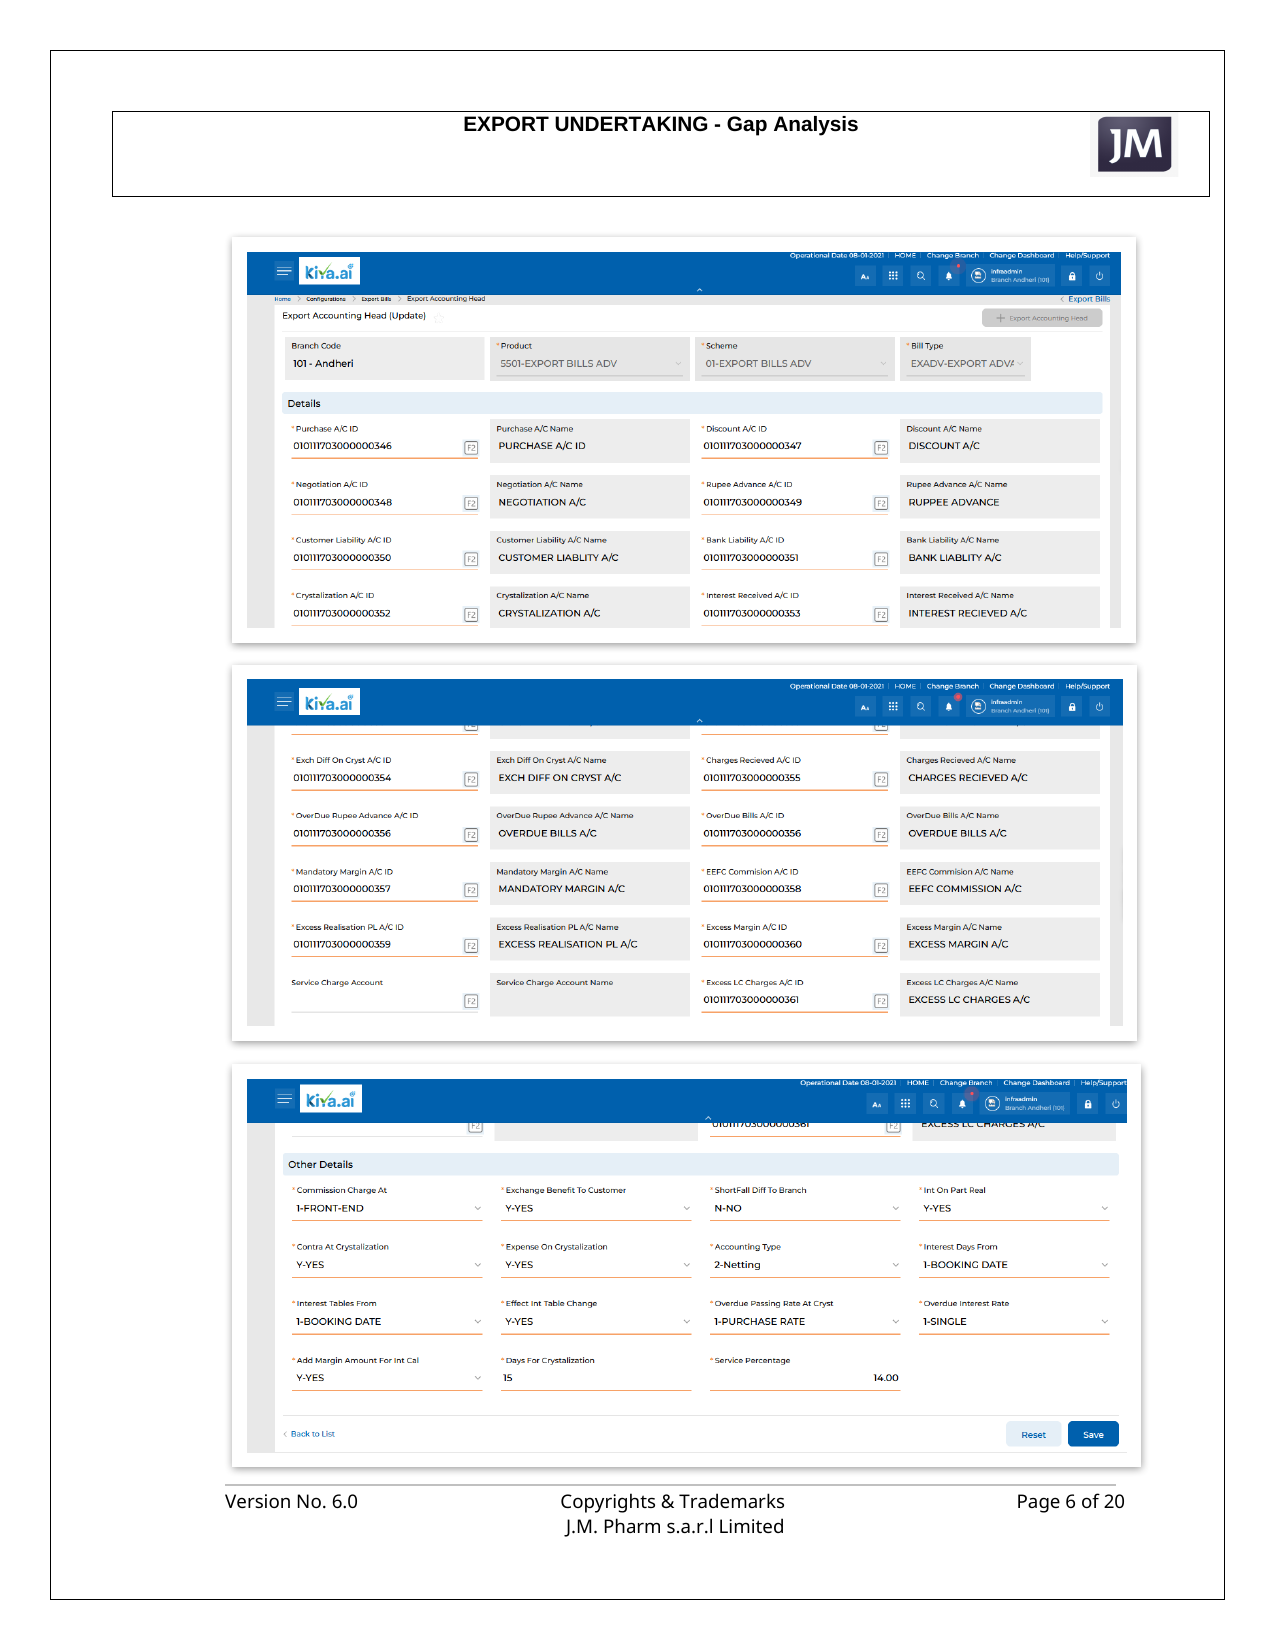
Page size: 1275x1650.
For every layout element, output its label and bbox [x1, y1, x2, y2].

picture [247, 679, 1123, 1026]
picture [247, 252, 1121, 628]
picture [247, 1079, 1127, 1453]
picture [1090, 112, 1179, 177]
